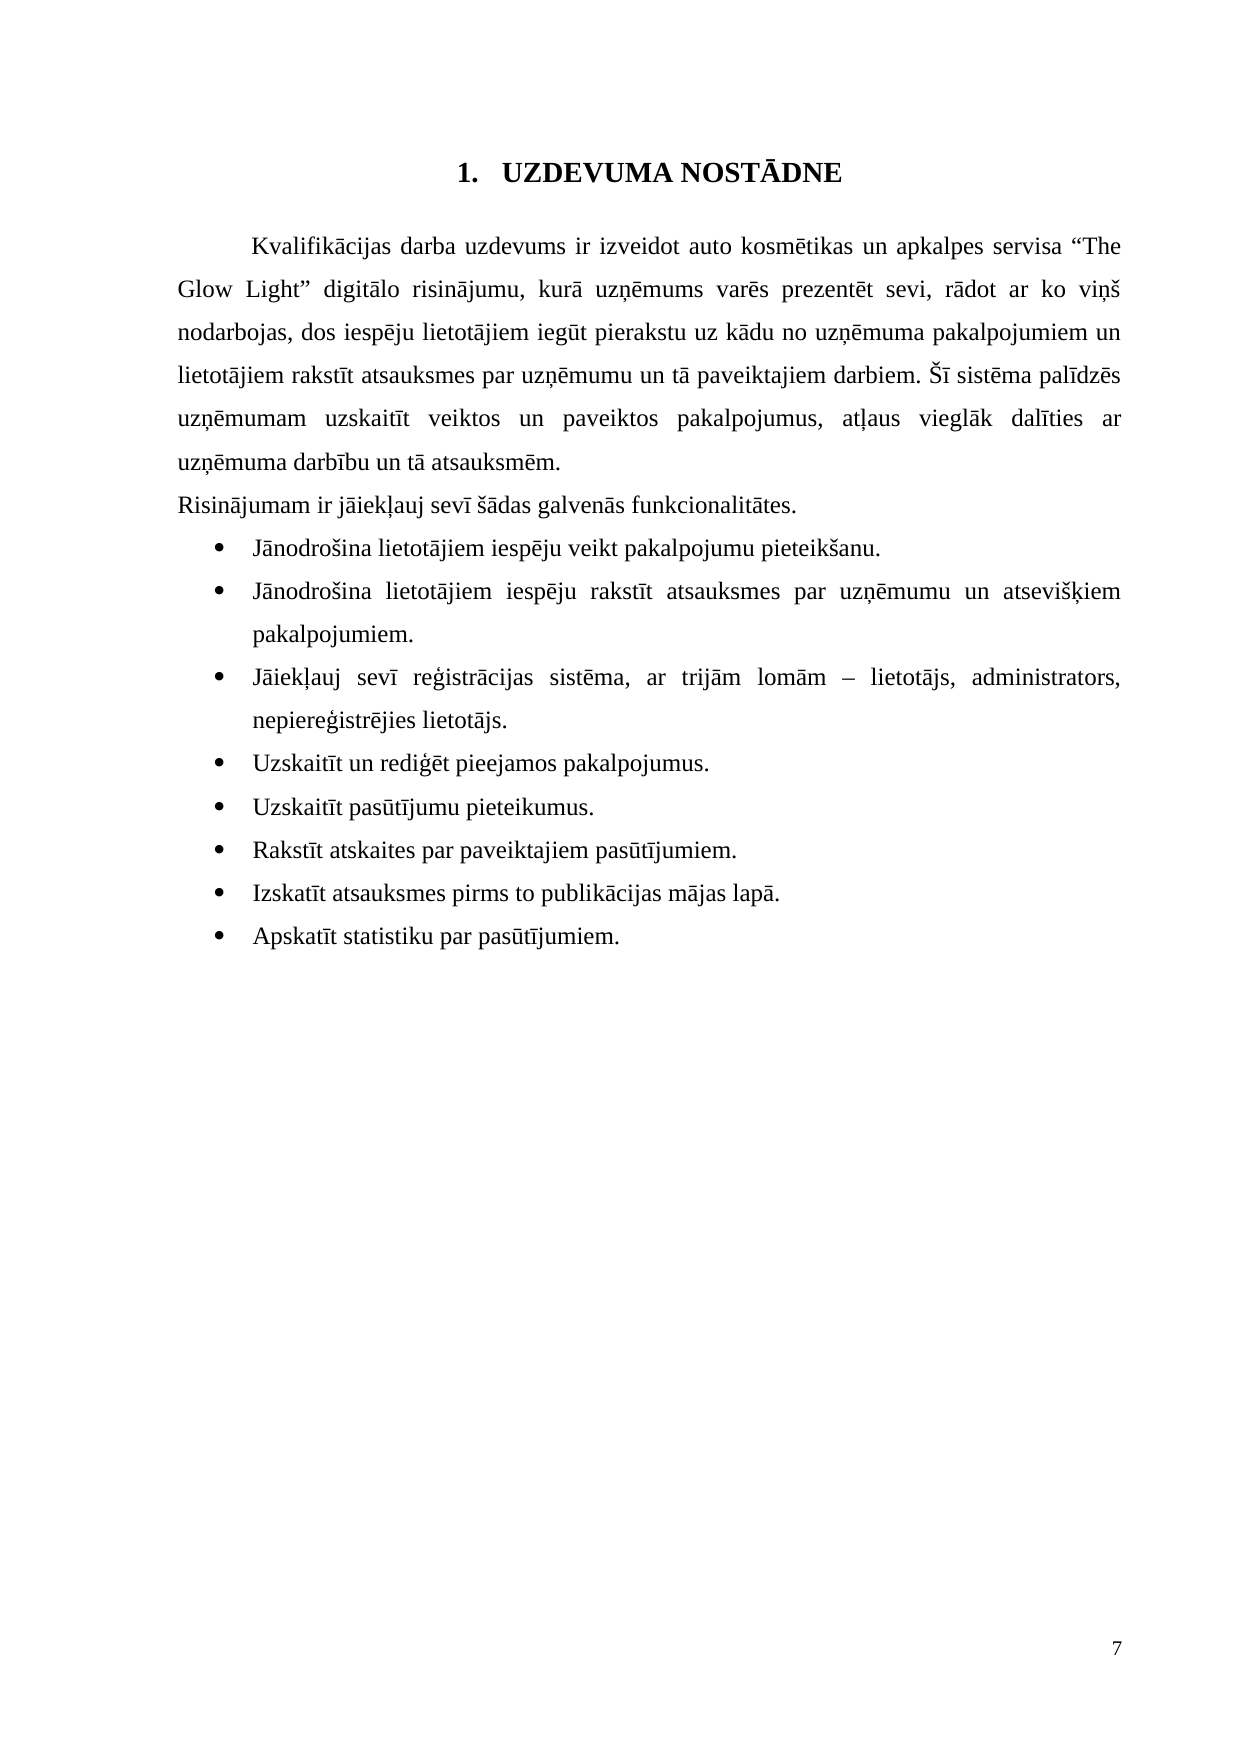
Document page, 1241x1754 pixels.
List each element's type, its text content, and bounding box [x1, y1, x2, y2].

list Uzskaitīt pasūtījumu pieteikumus. [215, 792, 1122, 820]
list Uzskaitīt un rediģēt pieejamos pakalpojumus. [215, 748, 1122, 777]
text Risinājumam ir jāiekļauj sevī šādas galvenās funkcionalitātes. [177, 490, 1122, 518]
list Rakstīt atskaites par paveiktajiem pasūtījumiem. [215, 835, 1122, 863]
list Jānodrošina lietotājiem iespēju veikt pakalpojumu pieteikšanu. [215, 533, 1122, 562]
text Kvalifikācijas darba uzdevums ir izveidot auto kosmētikas un apkalpes servisa “The Glow Light” digitālo risinājumu, kurā uzņēmums varēs prezentēt sevi, rādot ar ko viņš nodarbojas, dos iespēju lietotājiem iegūt pierakstu uz kādu no uzņēmuma pakalpojumiem un lietotājiem rakstīt atsauksmes par uzņēmumu un tā paveiktajiem darbiem. Šī sistēma palīdzēs uzņēmumam uzskaitīt veiktos un paveiktos pakalpojumus, atļaus vieglāk dalīties ar uzņēmuma darbību un tā atsauksmēm. [177, 231, 1122, 475]
list Apskatīt statistiku par pasūtījumiem. [215, 921, 1122, 950]
list Izskatīt atsauksmes pirms to publikācijas mājas lapā. [215, 878, 1122, 907]
list Jāiekļauj sevī reģistrācijas sistēma, ar trijām lomām – lietotājs, administrators, nepiereģistrējies lietotājs. [215, 662, 1122, 734]
subtitle Uzdevuma nostādne [177, 156, 1122, 189]
list Jānodrošina lietotājiem iespēju rakstīt atsauksmes par uzņēmumu un atsevišķiem pakalpojumiem. [215, 576, 1122, 648]
